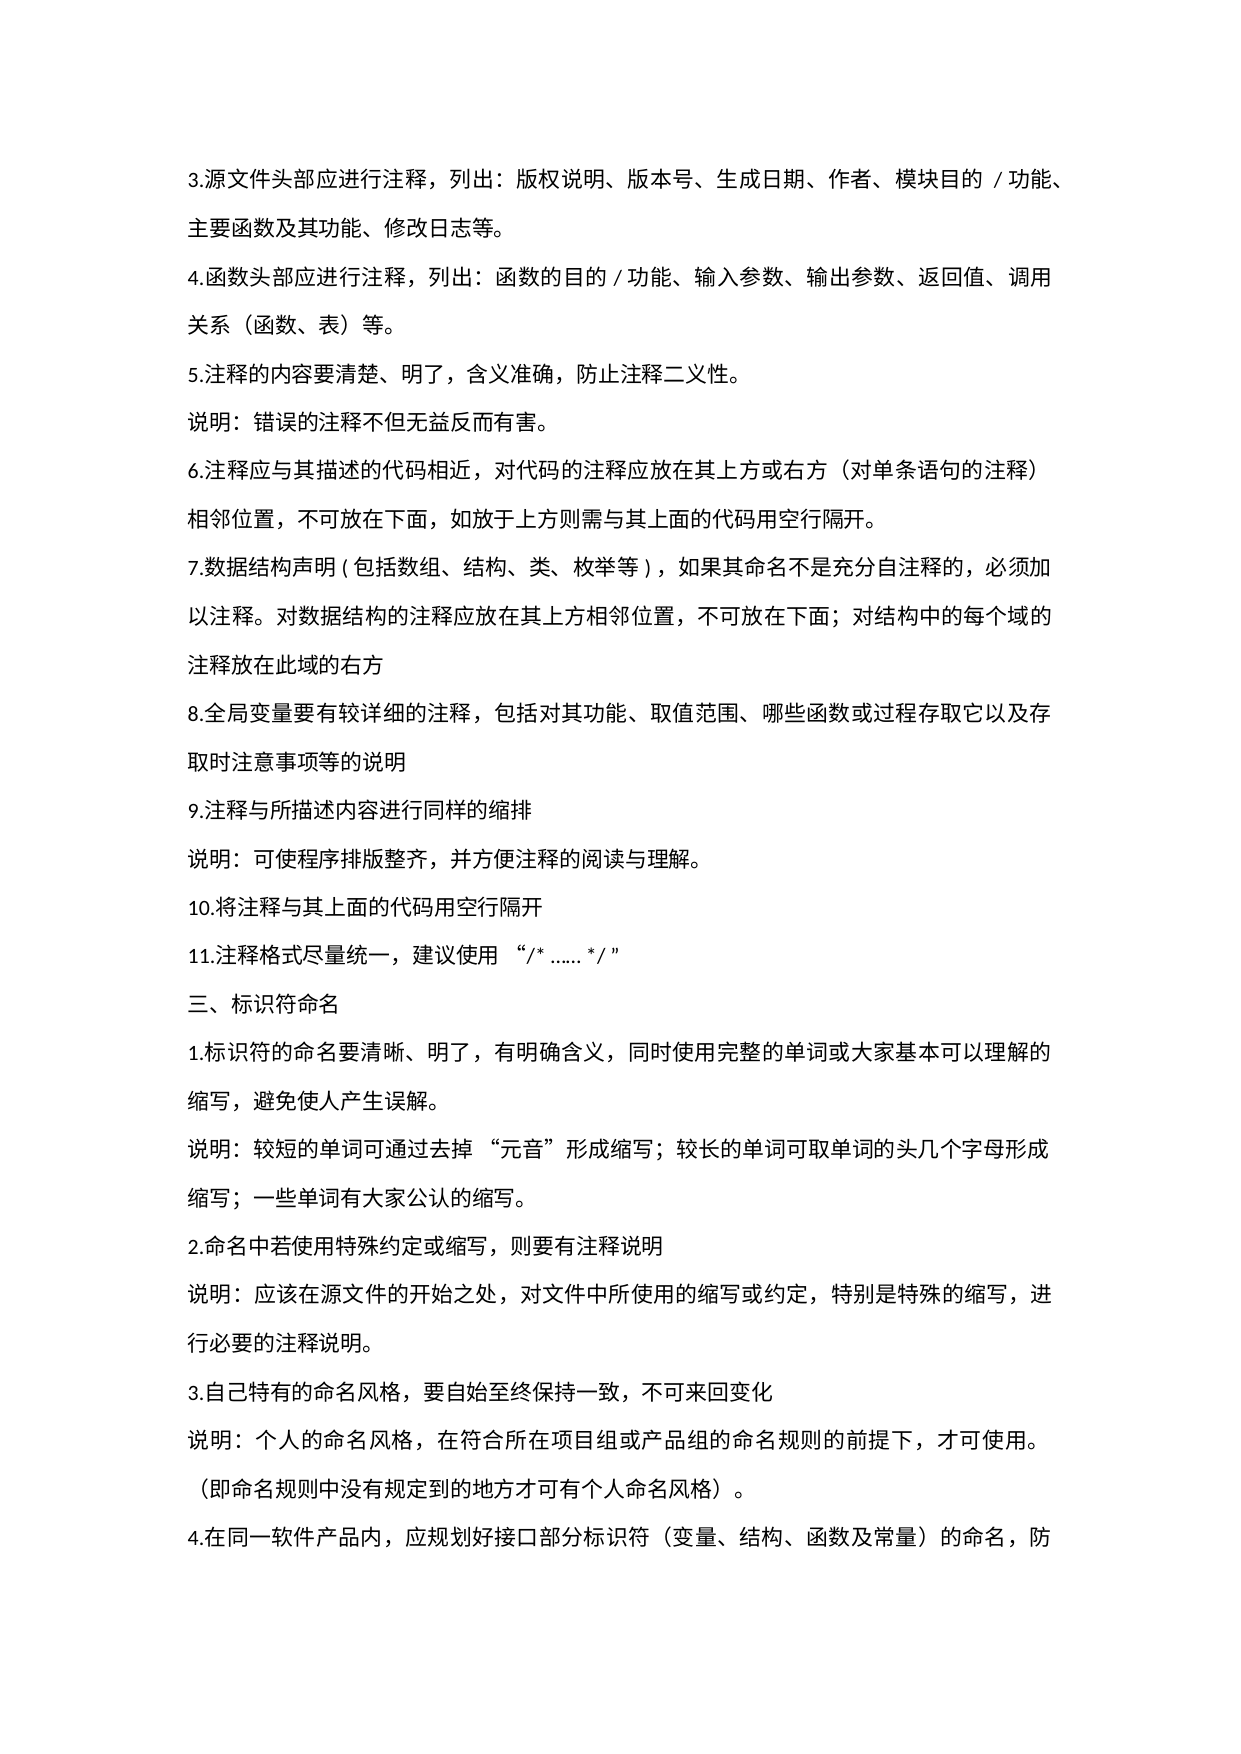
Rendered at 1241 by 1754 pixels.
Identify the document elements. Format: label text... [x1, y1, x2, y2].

text 9.注释与所描述内容进行同样的缩排 [187, 793, 1053, 825]
text 5.注释的内容要清楚、明了，含义准确，防止注释二义性。 [187, 356, 1053, 389]
text 说明：个人的命名风格，在符合所在项目组或产品组的命名规则的前提下，才可使用。（即命名规则中没有规定到的地方才可有个人命名风格）。 [187, 1422, 1053, 1504]
text 3.自己特有的命名风格，要自始至终保持一致，不可来回变化 [187, 1374, 1053, 1407]
text 2.命名中若使用特殊约定或缩写，则要有注释说明 [187, 1229, 1053, 1261]
text 说明：错误的注释不但无益反而有害。 [187, 404, 1053, 437]
text 11.注释格式尽量统一，建议使用 “/* …… */ ” [187, 938, 1053, 970]
text 7.数据结构声明 ( 包括数组、结构、类、枚举等 ) ，如果其命名不是充分自注释的，必须加以注释。对数据结构的注释应放在其上方相邻位置，不可放在下面；对结构中的每个域的注释放在此域的右方 [187, 550, 1053, 680]
text 说明：应该在源文件的开始之处，对文件中所使用的缩写或约定，特别是特殊的缩写，进行必要的注释说明。 [187, 1277, 1053, 1358]
text 说明：较短的单词可通过去掉 “元音”形成缩写；较长的单词可取单词的头几个字母形成缩写；一些单词有大家公认的缩写。 [187, 1132, 1053, 1213]
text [187, 1519, 1053, 1552]
text 3.源文件头部应进行注释，列出：版权说明、版本号、生成日期、作者、模块目的 / 功能、主要函数及其功能、修改日志等。 [187, 162, 1053, 243]
text 10.将注释与其上面的代码用空行隔开 [187, 889, 1053, 922]
text 说明：可使程序排版整齐，并方便注释的阅读与理解。 [187, 841, 1053, 874]
text 4.函数头部应进行注释，列出：函数的目的 / 功能、输入参数、输出参数、返回值、调用关系（函数、表）等。 [187, 259, 1053, 340]
text 8.全局变量要有较详细的注释，包括对其功能、取值范围、哪些函数或过程存取它以及存取时注意事项等的说明 [187, 696, 1053, 777]
text 三、标识符命名 [187, 986, 1053, 1019]
text 6.注释应与其描述的代码相近，对代码的注释应放在其上方或右方（对单条语句的注释）相邻位置，不可放在下面，如放于上方则需与其上面的代码用空行隔开。 [187, 453, 1053, 534]
text 1.标识符的命名要清晰、明了，有明确含义，同时使用完整的单词或大家基本可以理解的缩写，避免使人产生误解。 [187, 1034, 1053, 1116]
